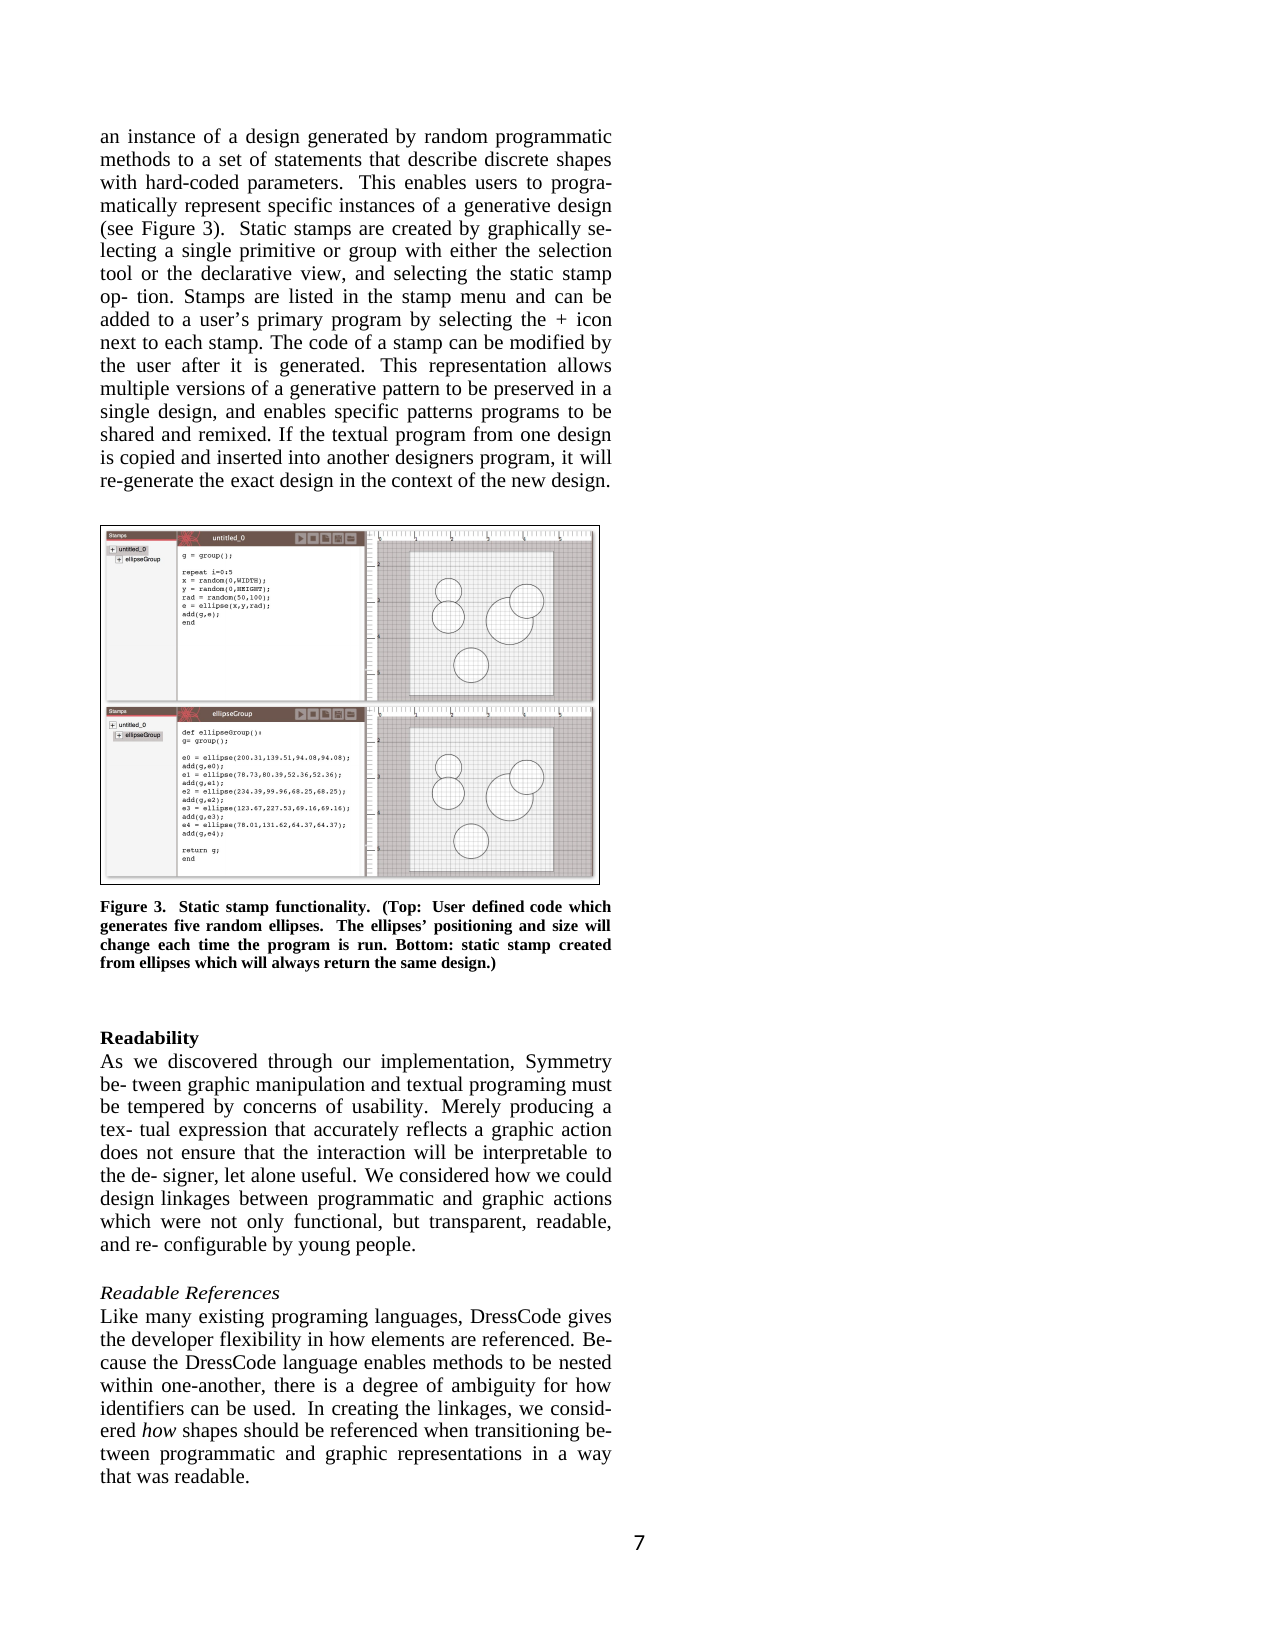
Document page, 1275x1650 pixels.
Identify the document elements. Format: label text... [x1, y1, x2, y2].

text Readable References [100, 1282, 284, 1303]
text Readability [100, 1027, 204, 1048]
text Like many existing programing languages, DressCode gives the developer flexibility in how elements are referenced. Be- cause the DressCode language enables methods to be nested within one-another, there is a degree of ambiguity for how identifiers can be used. In creating the linkages, we consid- ered how shapes should be referenced when transitioning be- tween programmatic and graphic representations in a way that was readable. [100, 1305, 612, 1488]
text an instance of a design generated by random programmatic methods to a set of statements that describe discrete shapes with hard-coded parameters. This enables users to progra- matically represent specific instances of a generative design (see Figure 3). Static stamps are created by graphically se- lecting a single primitive or group with either the selection tool or the declarative view, and selecting the static stamp op- tion. Stamps are listed in the stamp menu and can be added to a user’s primary program by selecting the + icon next to each stamp. The code of a stamp can be modified by the user after it is generated. This representation allows multiple versions of a generative pattern to be preserved in a single design, and enables specific patterns programs to be shared and remixed. If the textual program from one design is copied and inserted into another designers program, it will re-generate the exact design in the context of the new design. [100, 125, 612, 492]
picture [101, 526, 599, 884]
text As we discovered through our implementation, Symmetry be- tween graphic manipulation and textual programing must be tempered by concerns of usability. Merely producing a tex- tual expression that accurately reflects a graphic action does not ensure that the interaction will be interpretable to the de- signer, let alone useful. We considered how we could design linkages between programmatic and graphic actions which were not only functional, but transparent, readable, and re- configurable by young people. [100, 1050, 612, 1256]
text Figure 3. Static stamp functionality. (Top: User defined code which generates five random ellipses. The ellipses’ positioning and size will change each time the program is run. Bottom: static stamp created from ellipses which will always return the same design.) [100, 898, 611, 973]
